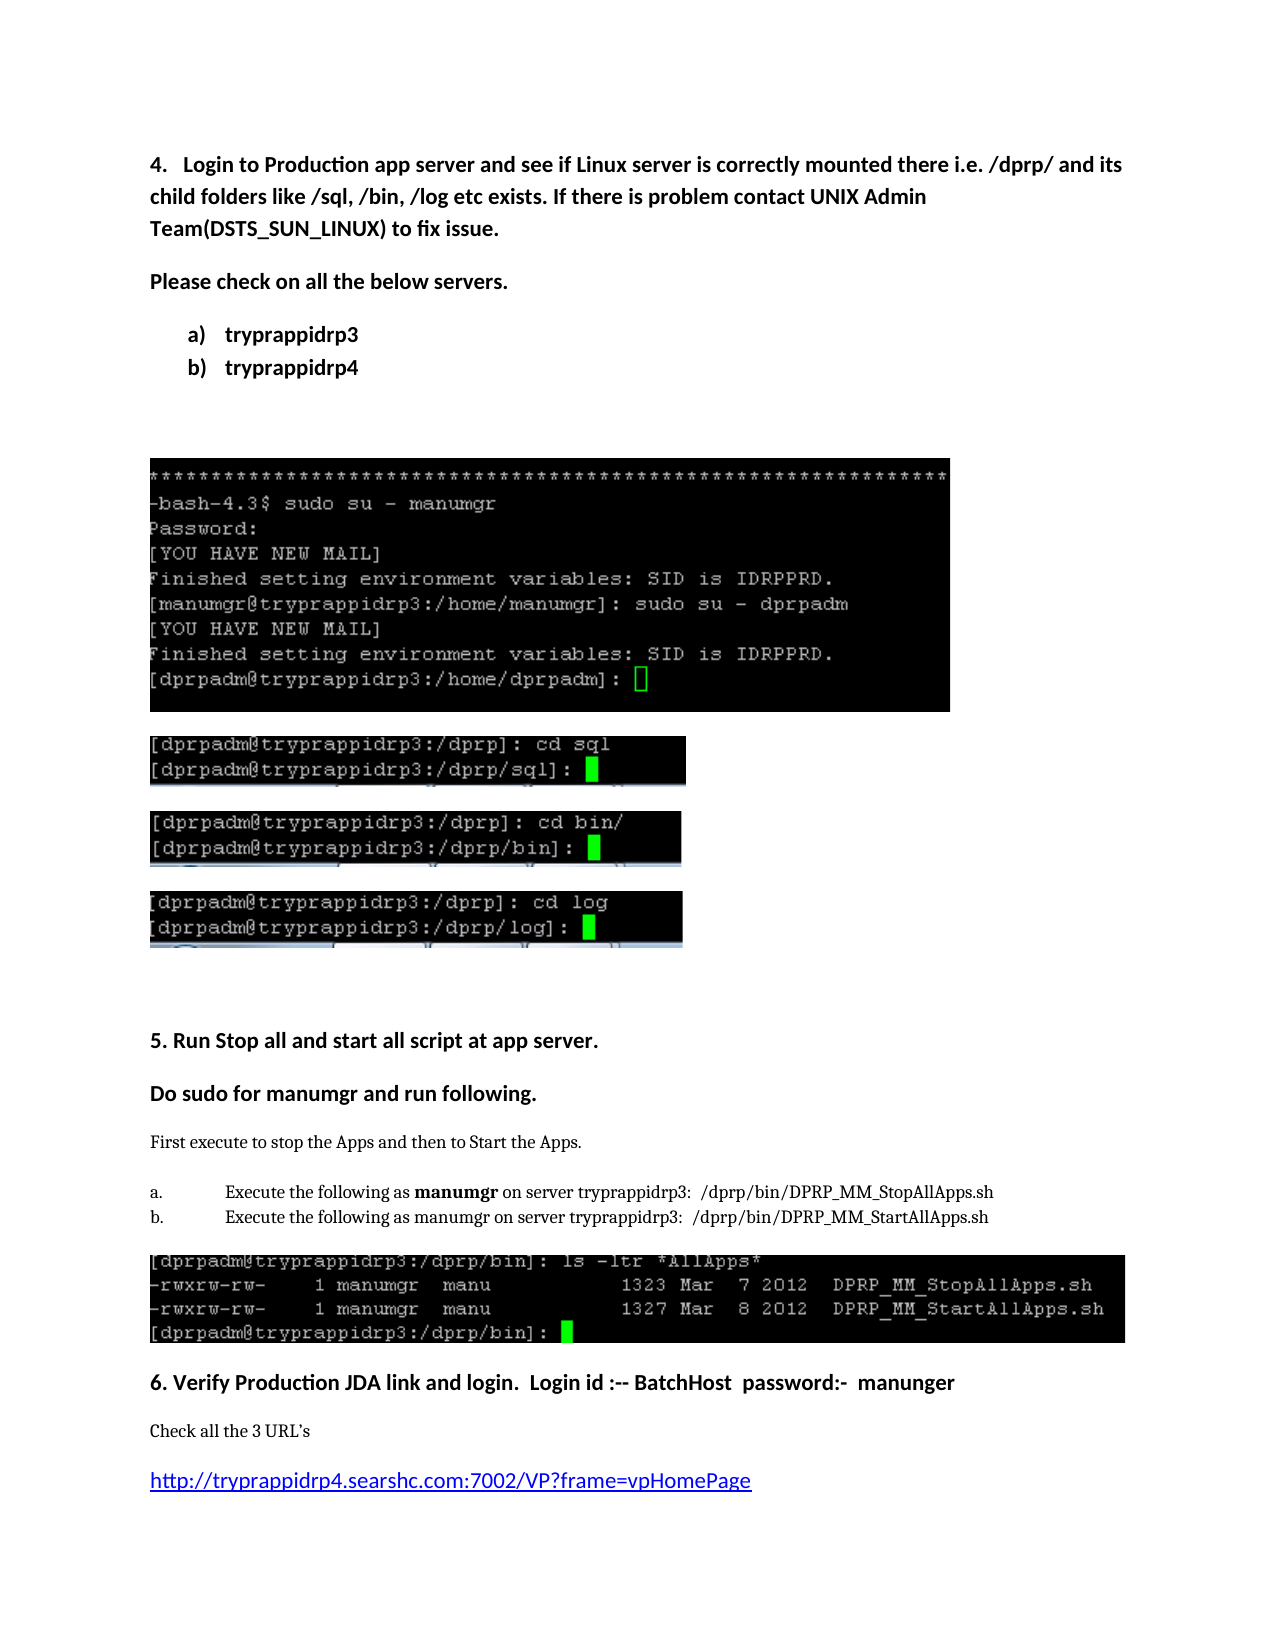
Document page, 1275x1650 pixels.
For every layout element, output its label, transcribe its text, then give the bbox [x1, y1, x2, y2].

picture [150, 811, 682, 867]
text Please check on all the below servers. [150, 267, 1125, 295]
list tryprappidrp4 [187, 353, 1125, 381]
text b. Execute the following as manumgr on server tryprappidrp3: /dprp/bin/DPRP_MM_StartAllApps.sh [150, 1206, 1125, 1228]
text 5. Run Stop all and start all script at app server. [150, 1026, 1125, 1054]
text Do sudo for manumgr and run following. [150, 1079, 1125, 1107]
text 4. Login to Production app server and see if Linux server is correctly mounted there i.e. /dprp/ and its child folders like /sql, /bin, /log etc exists. If there is problem contact UNIX Admin Team(DSTS_SUN_LINUX) to fix issue. [150, 150, 1125, 242]
picture [150, 891, 683, 948]
text Check all the 3 URL’s [150, 1421, 1125, 1442]
text a. Execute the following as manumgr on server tryprappidrp3: /dprp/bin/DPRP_MM_StopAllApps.sh [150, 1181, 1125, 1203]
picture [150, 1255, 1125, 1343]
text First execute to stop the Apps and then to Start the Apps. [150, 1132, 1125, 1153]
picture [150, 458, 951, 712]
text 6. Verify Production JDA link and login. Login id :-- BatchHost password:- manunger [150, 1368, 1125, 1396]
list tryprappidrp3 [187, 320, 1125, 348]
picture [150, 736, 686, 787]
text http://tryprappidrp4.searshc.com:7002/VP?frame=vpHomePage [150, 1466, 1125, 1494]
